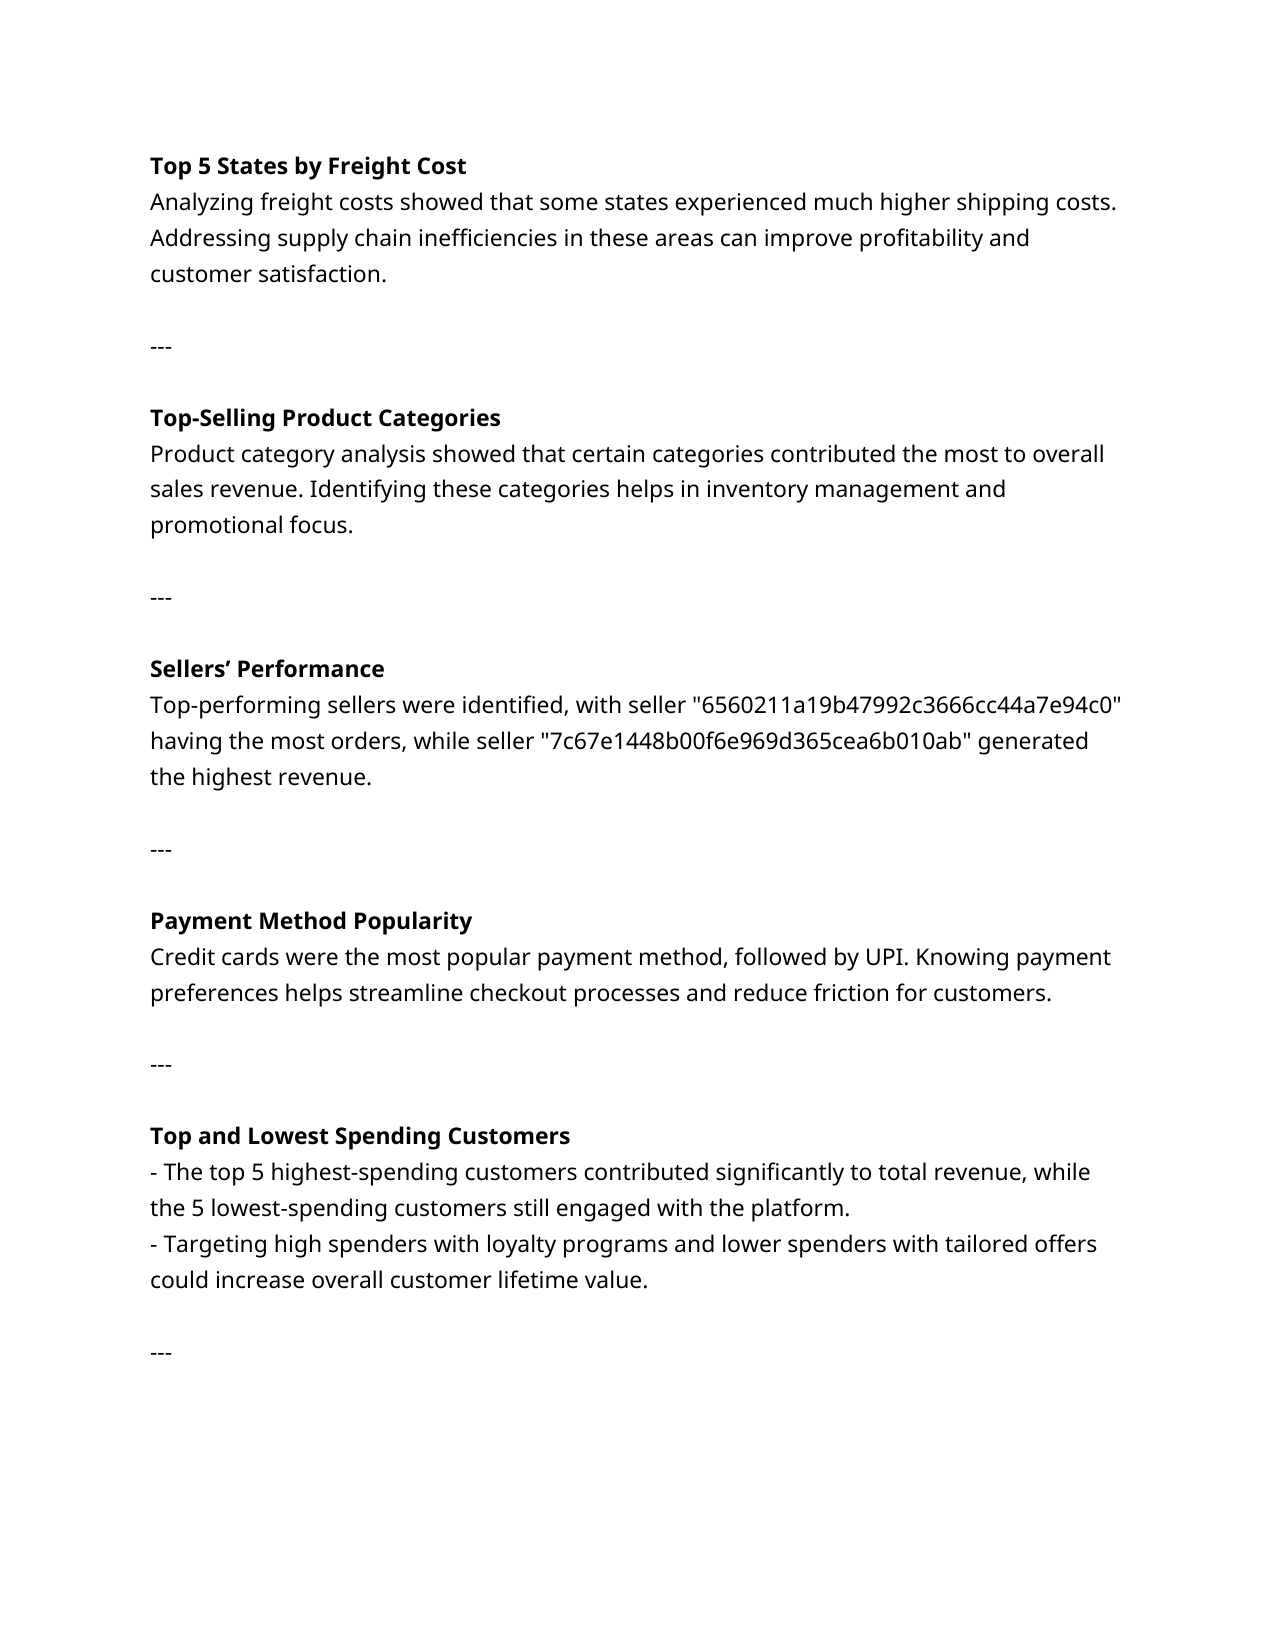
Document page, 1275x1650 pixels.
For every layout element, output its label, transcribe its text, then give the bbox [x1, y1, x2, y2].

text Top-Selling Product Categories [150, 402, 1125, 433]
text Top-performing sellers were identified, with seller "6560211a19b47992c3666cc44a7e94c0" having the most orders, while seller "7c67e1448b00f6e969d365cea6b010ab" generated the highest revenue. [150, 689, 1125, 792]
text - Targeting high spenders with loyalty programs and lower spenders with tailored offers could increase overall customer lifetime value. [150, 1228, 1125, 1295]
text Top and Lowest Spending Customers [150, 1120, 1125, 1152]
text Sellers’ Performance [150, 653, 1125, 684]
text --- [150, 1048, 1125, 1080]
text --- [150, 330, 1125, 361]
text Credit cards were the most popular payment method, followed by UPI. Knowing payment preferences helps streamline checkout processes and reduce friction for customers. [150, 941, 1125, 1008]
text Analyzing freight costs showed that some states experienced much higher shipping costs. Addressing supply chain inefficiencies in these areas can improve profitability and customer satisfaction. [150, 186, 1125, 289]
text - The top 5 highest-spending customers contributed significantly to total revenue, while the 5 lowest-spending customers still engaged with the platform. [150, 1156, 1125, 1223]
text --- [150, 581, 1125, 612]
text --- [150, 833, 1125, 864]
text Product category analysis showed that certain categories contributed the most to overall sales revenue. Identifying these categories helps in inventory management and promotional focus. [150, 437, 1125, 541]
text Payment Method Popularity [150, 905, 1125, 936]
text --- [150, 1336, 1125, 1367]
text Top 5 States by Freight Cost [150, 150, 1125, 181]
